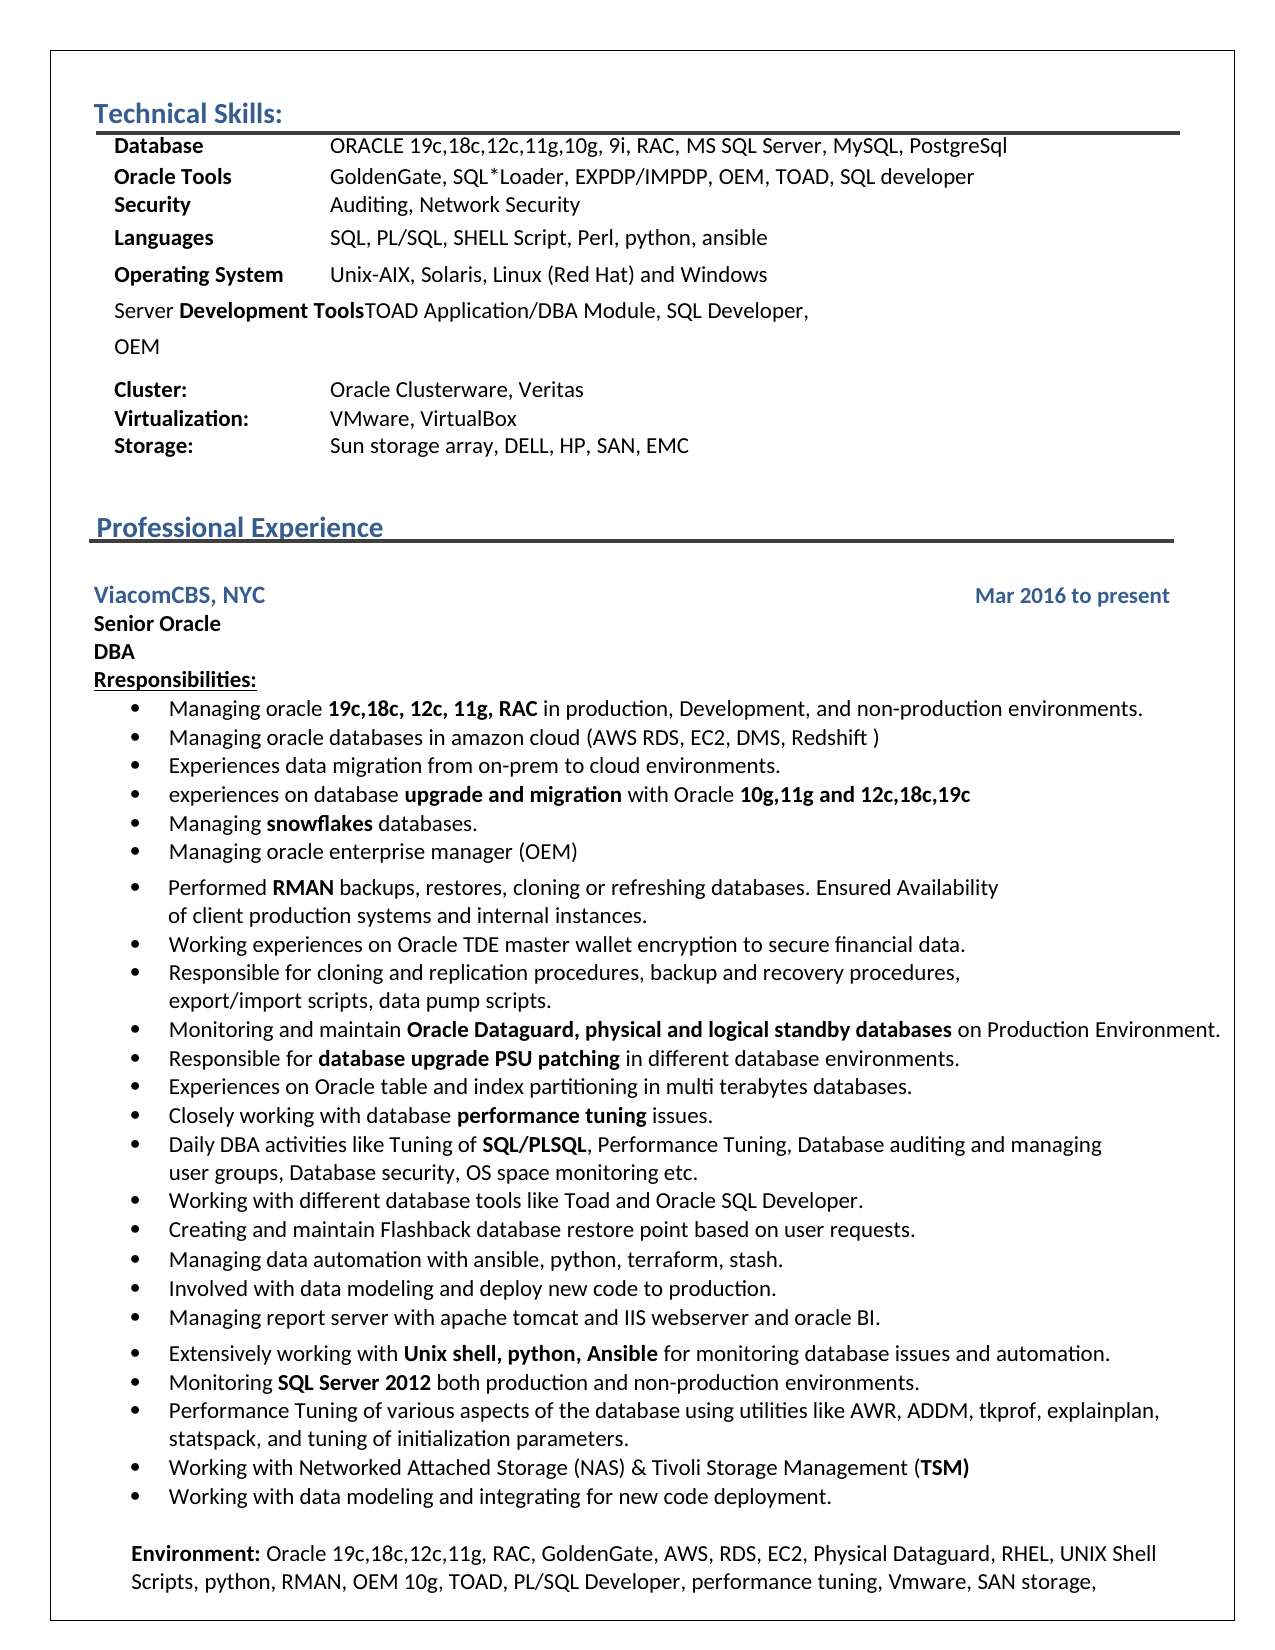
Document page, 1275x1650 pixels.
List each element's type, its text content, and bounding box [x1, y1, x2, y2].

list Managing oracle databases in amazon cloud (AWS RDS, EC2, DMS, Redshift ) [131, 723, 1234, 751]
text VMware, VirtualBox [330, 404, 1234, 432]
text Oracle Tools GoldenGate, SQL*Loader, EXPDP/IMPDP, OEM, TOAD, SQL developer [114, 162, 1041, 190]
list Managing oracle enterprise manager (OEM) [131, 837, 1234, 865]
list Managing report server with apache tomcat and IIS webserver and oracle BI. [131, 1302, 1234, 1331]
list Closely working with database performance tuning issues. [131, 1101, 1234, 1130]
list Monitoring SQL Server 2012 both production and non-production environments. [131, 1368, 1234, 1397]
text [131, 1539, 1173, 1595]
text Sun storage array, DELL, HP, SAN, EMC [330, 432, 1234, 460]
list Extensively working with Unix shell, python, Ansible for monitoring database issues and automation. [131, 1339, 1234, 1367]
list Daily DBA activities like Tuning of SQL/PLSQL, Performance Tuning, Database auditing and managing user groups, Database security, OS space monitoring etc. [131, 1130, 1145, 1186]
subtitle Professional Experience [89, 509, 1234, 545]
list Creating and maintain Flashback database restore point based on user requests. [131, 1214, 1234, 1243]
list Responsible for database upgrade PSU patching in different database environments. [131, 1043, 1234, 1072]
subtitle Technical Skills: [94, 96, 1234, 131]
list Managing snowflakes databases. [131, 808, 1234, 837]
list experiences on database upgrade and migration with Oracle 10g,11g and 12c,18c,19c [131, 779, 1234, 808]
list Responsible for cloning and replication procedures, backup and recovery procedures, export/import scripts, data pump scripts. [131, 958, 1097, 1014]
list Working with different database tools like Toad and Oracle SQL Developer. [131, 1186, 1234, 1214]
list Involved with data modeling and deploy new code to production. [131, 1273, 1234, 1302]
subtitle Virtualization: Storage: [114, 404, 251, 460]
subtitle Senior Oracle DBA Rresponsibilities: [94, 609, 267, 693]
list Working experiences on Oracle TDE master wallet encryption to secure financial data. [131, 929, 1234, 958]
list Experiences on Oracle table and index partitioning in multi terabytes databases. [131, 1072, 1234, 1101]
list Monitoring and maintain Oracle Dataguard, physical and logical standby databases on Production Environment. [131, 1014, 1234, 1043]
text Cluster: Oracle Clusterware, Veritas [114, 376, 1234, 404]
text ViacomCBS, NYC Mar 2016 to present [94, 579, 1234, 609]
list Experiences data migration from on-prem to cloud environments. [131, 751, 1234, 779]
list Performed RMAN backups, restores, cloning or refreshing databases. Ensured Availability of client production systems and internal instances. [131, 873, 1021, 929]
list Performance Tuning of various aspects of the database using utilities like AWR, ADDM, tkprof, explainplan, statspack, and tuning of initialization parameters. [131, 1397, 1163, 1453]
text Database ORACLE 19c,18c,12c,11g,10g, 9i, RAC, MS SQL Server, MySQL, PostgreSql [114, 133, 1234, 159]
list Managing data automation with ansible, python, terraform, stash. [131, 1244, 1234, 1273]
list Working with Networked Attached Storage (NAS) & Tivoli Storage Management (TSM) [131, 1453, 1234, 1481]
list Working with data modeling and integrating for new code deployment. [131, 1481, 1234, 1539]
text Security Auditing, Network Security [114, 190, 1234, 218]
text Languages SQL, PL/SQL, SHELL Script, Perl, python, ansible Operating System Unix-AIX, Solaris, Linux (Red Hat) and Windows Server Development Tools TOAD Application/DBA Module, SQL Developer, OEM [114, 223, 832, 360]
list Managing oracle 19c,18c, 12c, 11g, RAC in production, Development, and non-production environments. [131, 693, 1234, 723]
